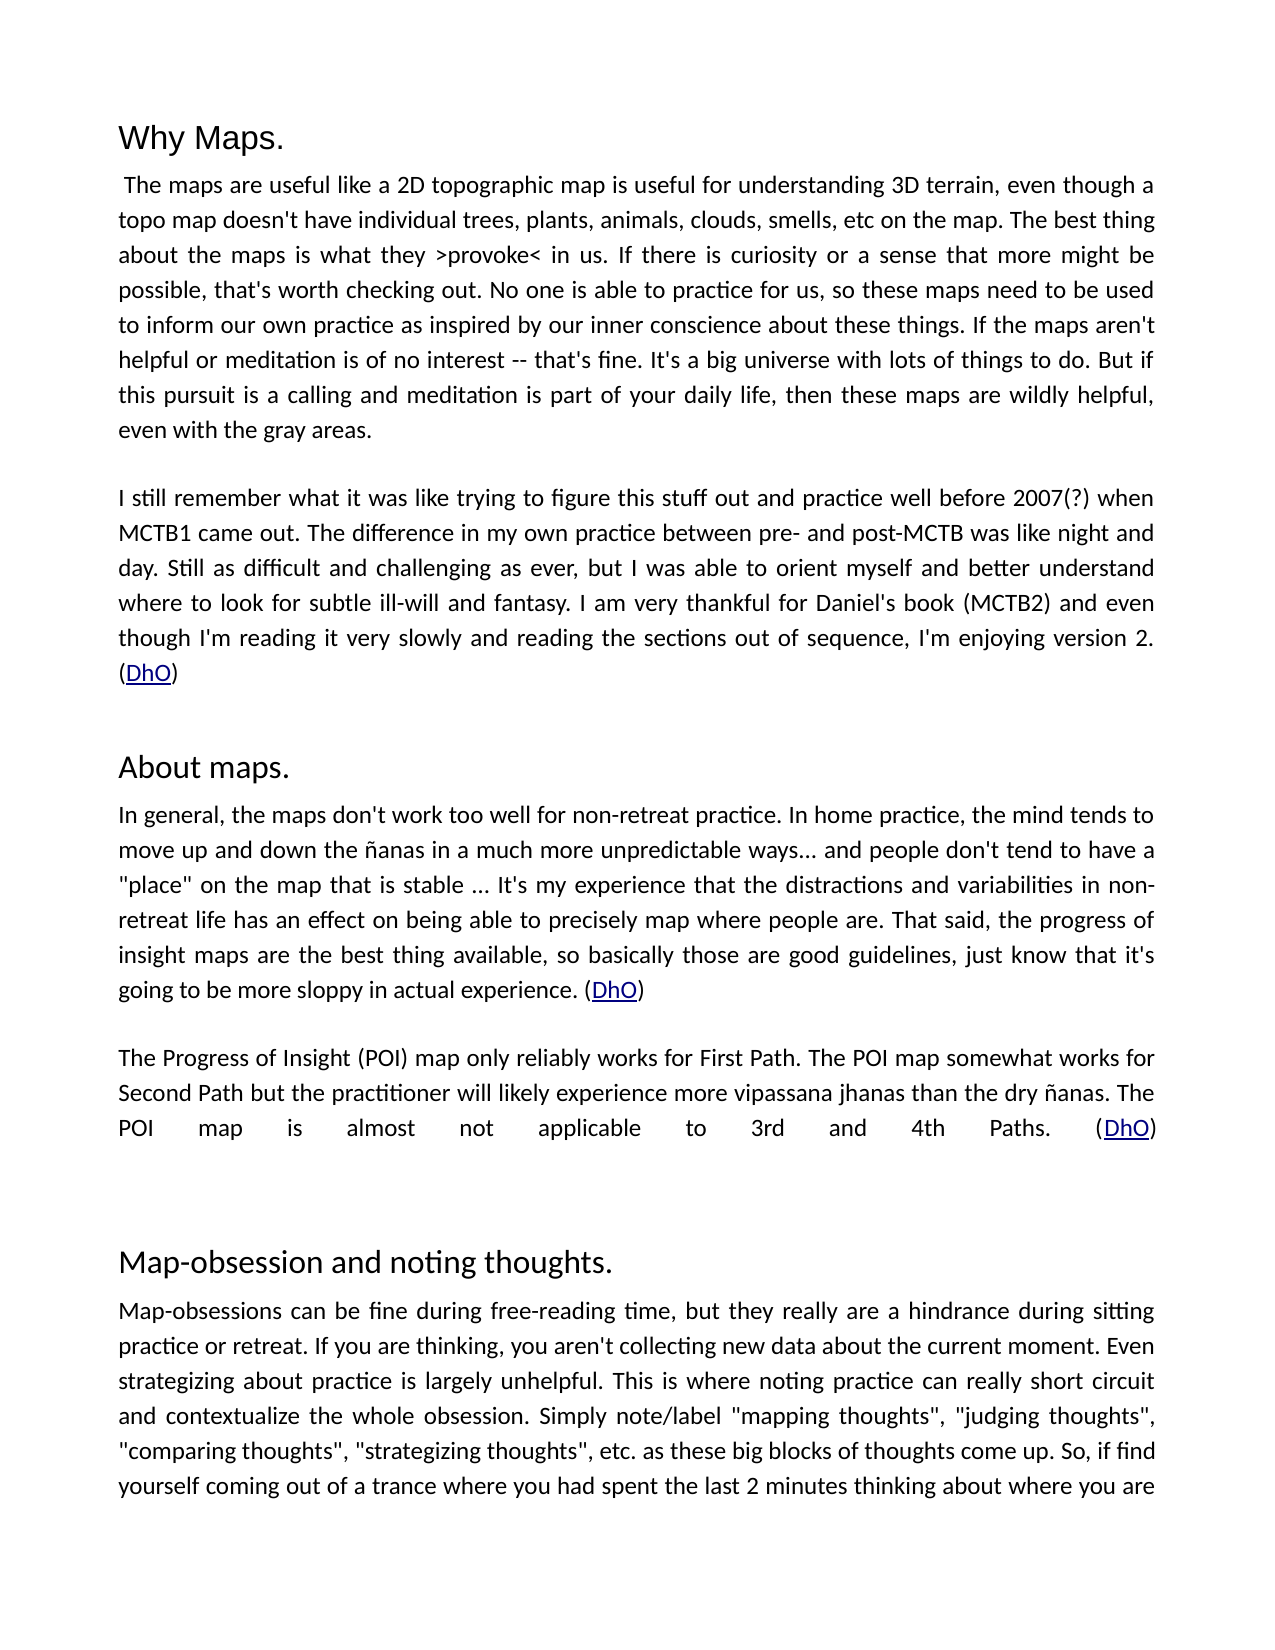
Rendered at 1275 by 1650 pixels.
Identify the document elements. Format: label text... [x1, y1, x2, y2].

subtitle Why Maps. [118, 118, 1157, 157]
subtitle About maps. [118, 746, 1157, 787]
text The maps are useful like a 2D topographic map is useful for understanding 3D terrain, even though a topo map doesn't have individual trees, plants, animals, clouds, smells, etc on the map. The best thing about the maps is what they >provoke< in us. If there is curiosity or a sense that more might be possible, that's worth checking out. No one is able to practice for us, so these maps need to be used to inform our own practice as inspired by our inner conscience about these things. If the maps aren't helpful or meditation is of no interest -- that's fine. It's a big universe with lots of things to do. But if this pursuit is a calling and meditation is part of your daily life, then these maps are wildly helpful, even with the gray areas. [118, 169, 1157, 444]
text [118, 1295, 1157, 1500]
text I still remember what it was like trying to figure this stuff out and practice well before 2007(?) when MCTB1 came out. The difference in my own practice between pre- and post-MCTB was like night and day. Still as difficult and challenging as ever, but I was able to orient myself and better understand where to look for subtle ill-will and fantasy. I am very thankful for Daniel's book (MCTB2) and even though I'm reading it very slowly and reading the sections out of sequence, I'm enjoying version 2. (DhO) [118, 482, 1157, 688]
text In general, the maps don't work too well for non-retreat practice. In home practice, the mind tends to move up and down the ñanas in a much more unpredictable ways... and people don't tend to have a "place" on the map that is stable … It's my experience that the distractions and variabilities in non-retreat life has an effect on being able to precisely map where people are. That said, the progress of insight maps are the best thing available, so basically those are good guidelines, just know that it's going to be more sloppy in actual experience. (DhO) [118, 799, 1157, 1005]
subtitle Map-obsession and noting thoughts. [118, 1201, 1157, 1282]
text The Progress of Insight (POI) map only reliably works for First Path. The POI map somewhat works for Second Path but the practitioner will likely experience more vipassana jhanas than the dry ñanas. The POI map is almost not applicable to 3rd and 4th Paths. (DhO) [118, 1042, 1157, 1176]
